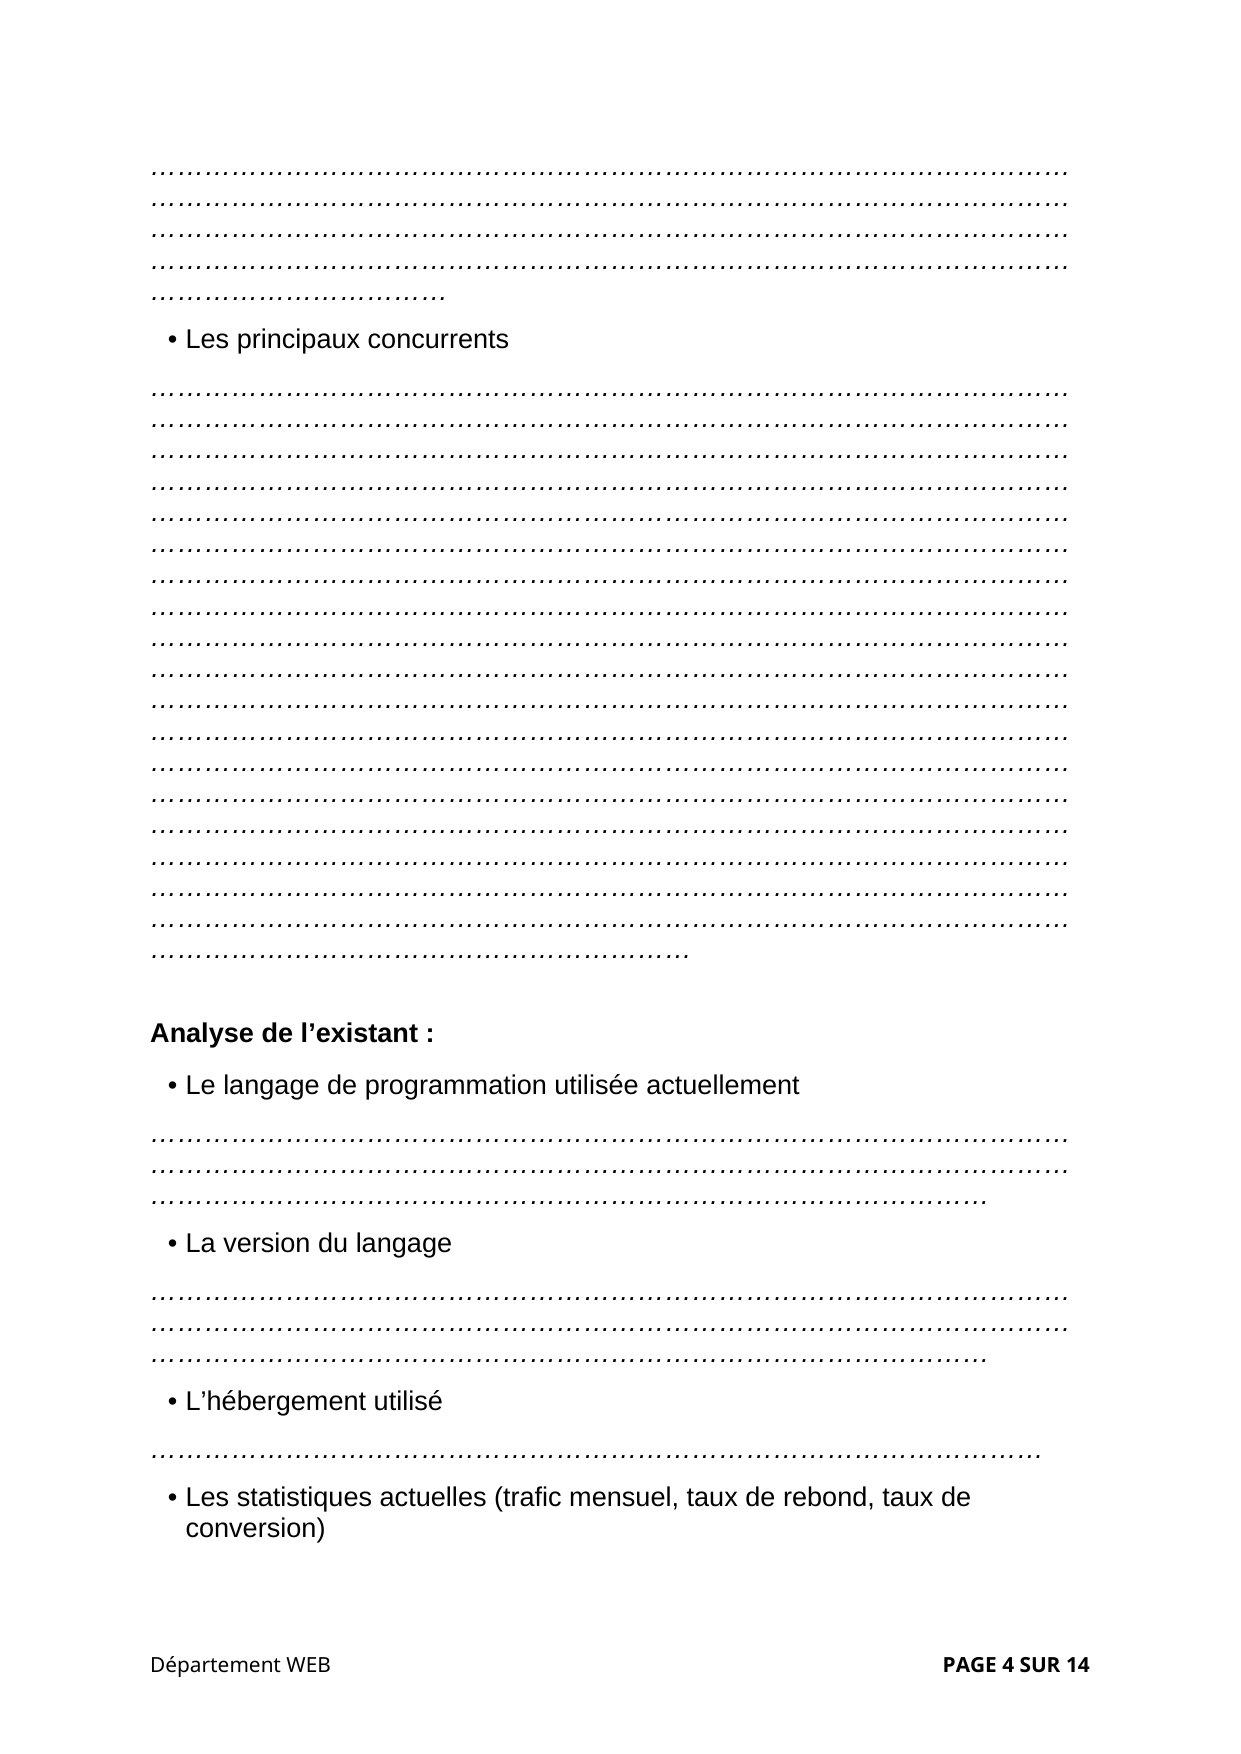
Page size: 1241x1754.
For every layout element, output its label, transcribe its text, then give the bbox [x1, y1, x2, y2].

text ……………………………………………………………………………………………………………………………………………………………………………………………………………………………………………………………………… [150, 1117, 1090, 1210]
text …………………………………………………………………………………………………………………………………………………………………………………………………………………………………………………………………………………………………………………………………………………………………………………………………………………………………………………………………………………………………………………………………………………………………………………………………………………………………………………………………………………………………………………………………………………………………………………………………………………………………………………………………………………………………………………………………………………………………………………………………………………………………………………………………………………………………………………………………………………………………………………………………………………………………………………………………………………………………………………………………………………………………………………………………………………………………………………………………… [150, 464, 1090, 964]
text Analyse de l’existant : [150, 1017, 1090, 1048]
text ………………………………………………………………………………………… ………………………………………………………………………………………… ………………………………………………………………………………………… [150, 371, 1090, 464]
list Les principaux concurrents [168, 323, 1090, 354]
list L’hébergement utilisé [168, 1385, 1090, 1417]
text ……………………………………………………………………………………… [150, 1433, 1090, 1464]
list Le langage de programmation utilisée actuellement [168, 1069, 1090, 1100]
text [150, 1275, 1090, 1369]
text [150, 150, 1090, 306]
list La version du langage [168, 1227, 1090, 1258]
list Les statistiques actuelles (trafic mensuel, taux de rebond, taux de conversion) [168, 1481, 1090, 1544]
